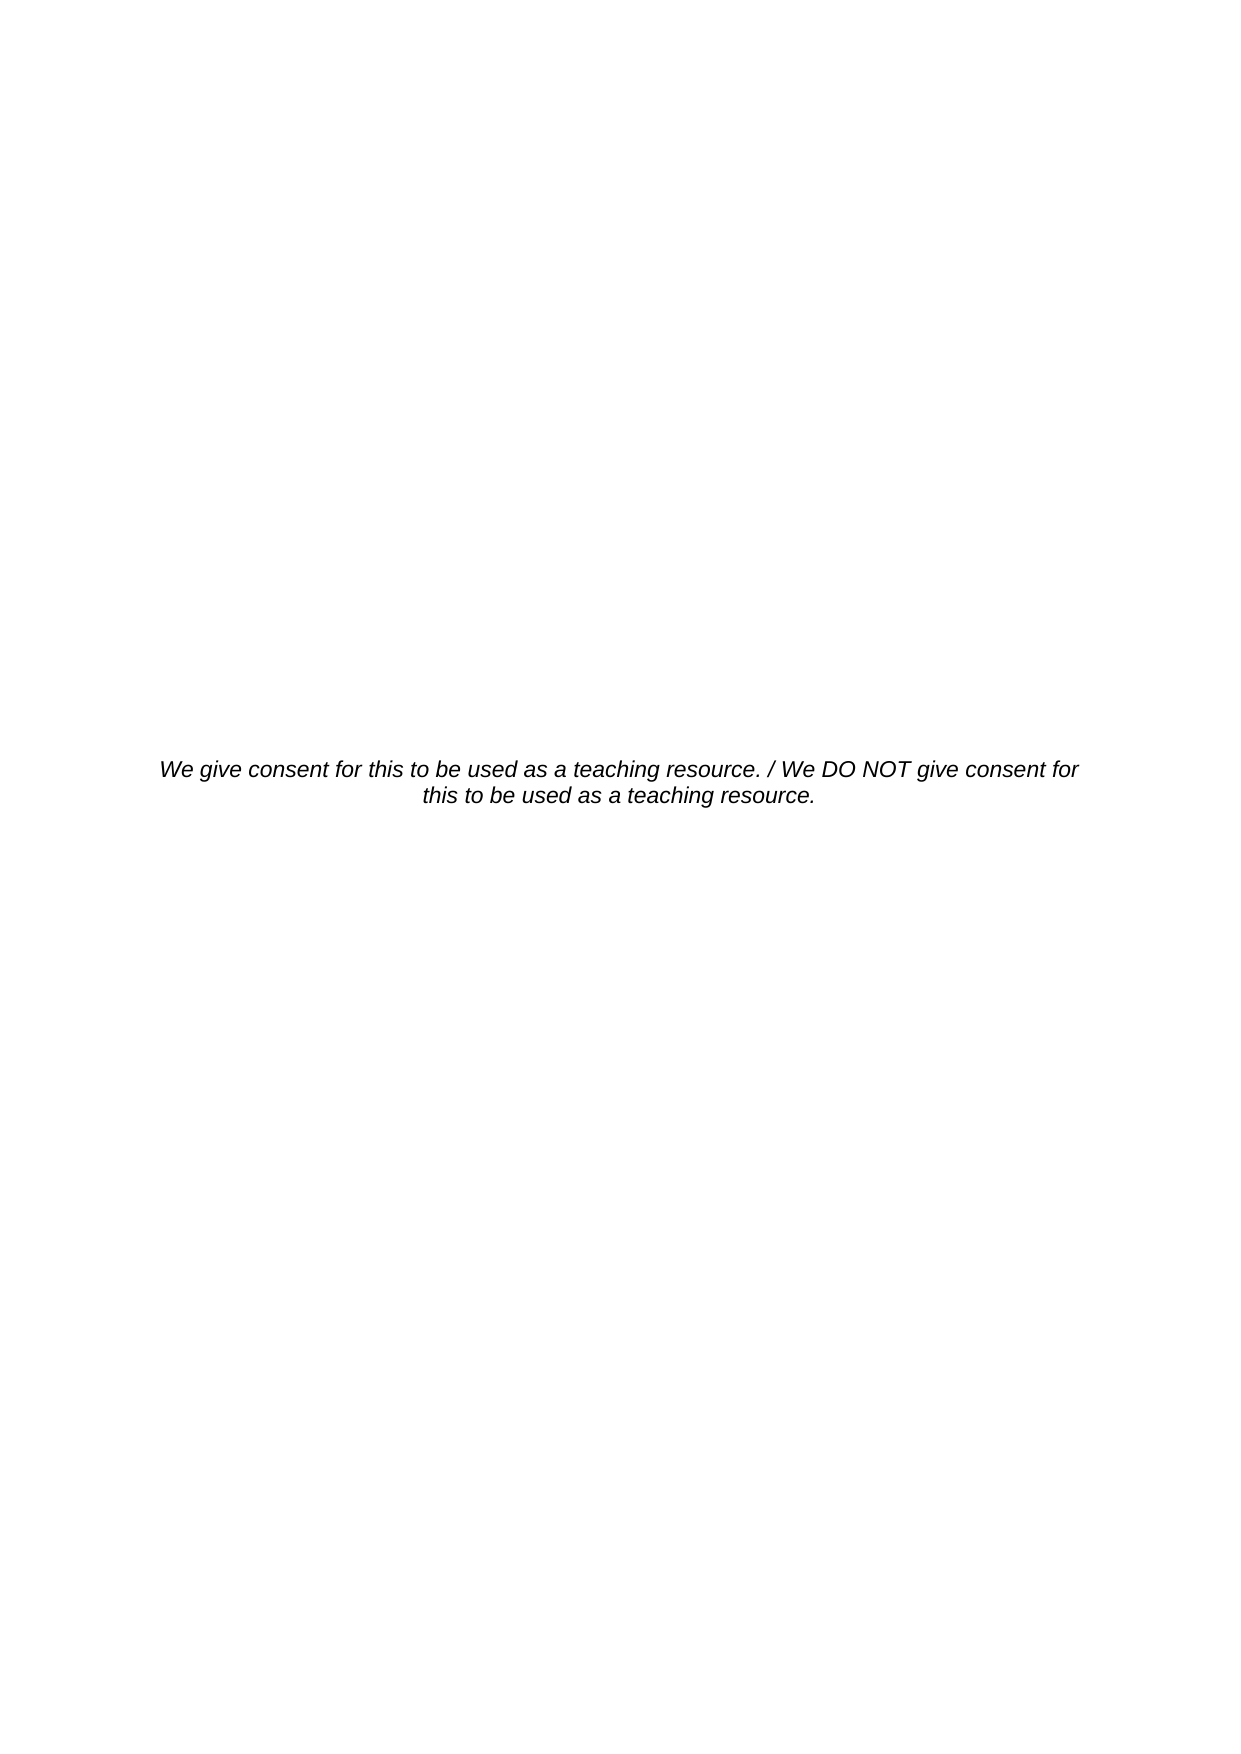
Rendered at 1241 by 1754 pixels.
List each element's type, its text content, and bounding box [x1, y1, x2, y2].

text We give consent for this to be used as a teaching resource. / We DO NOT give consent for this to be used as a teaching resource. [150, 756, 1090, 809]
